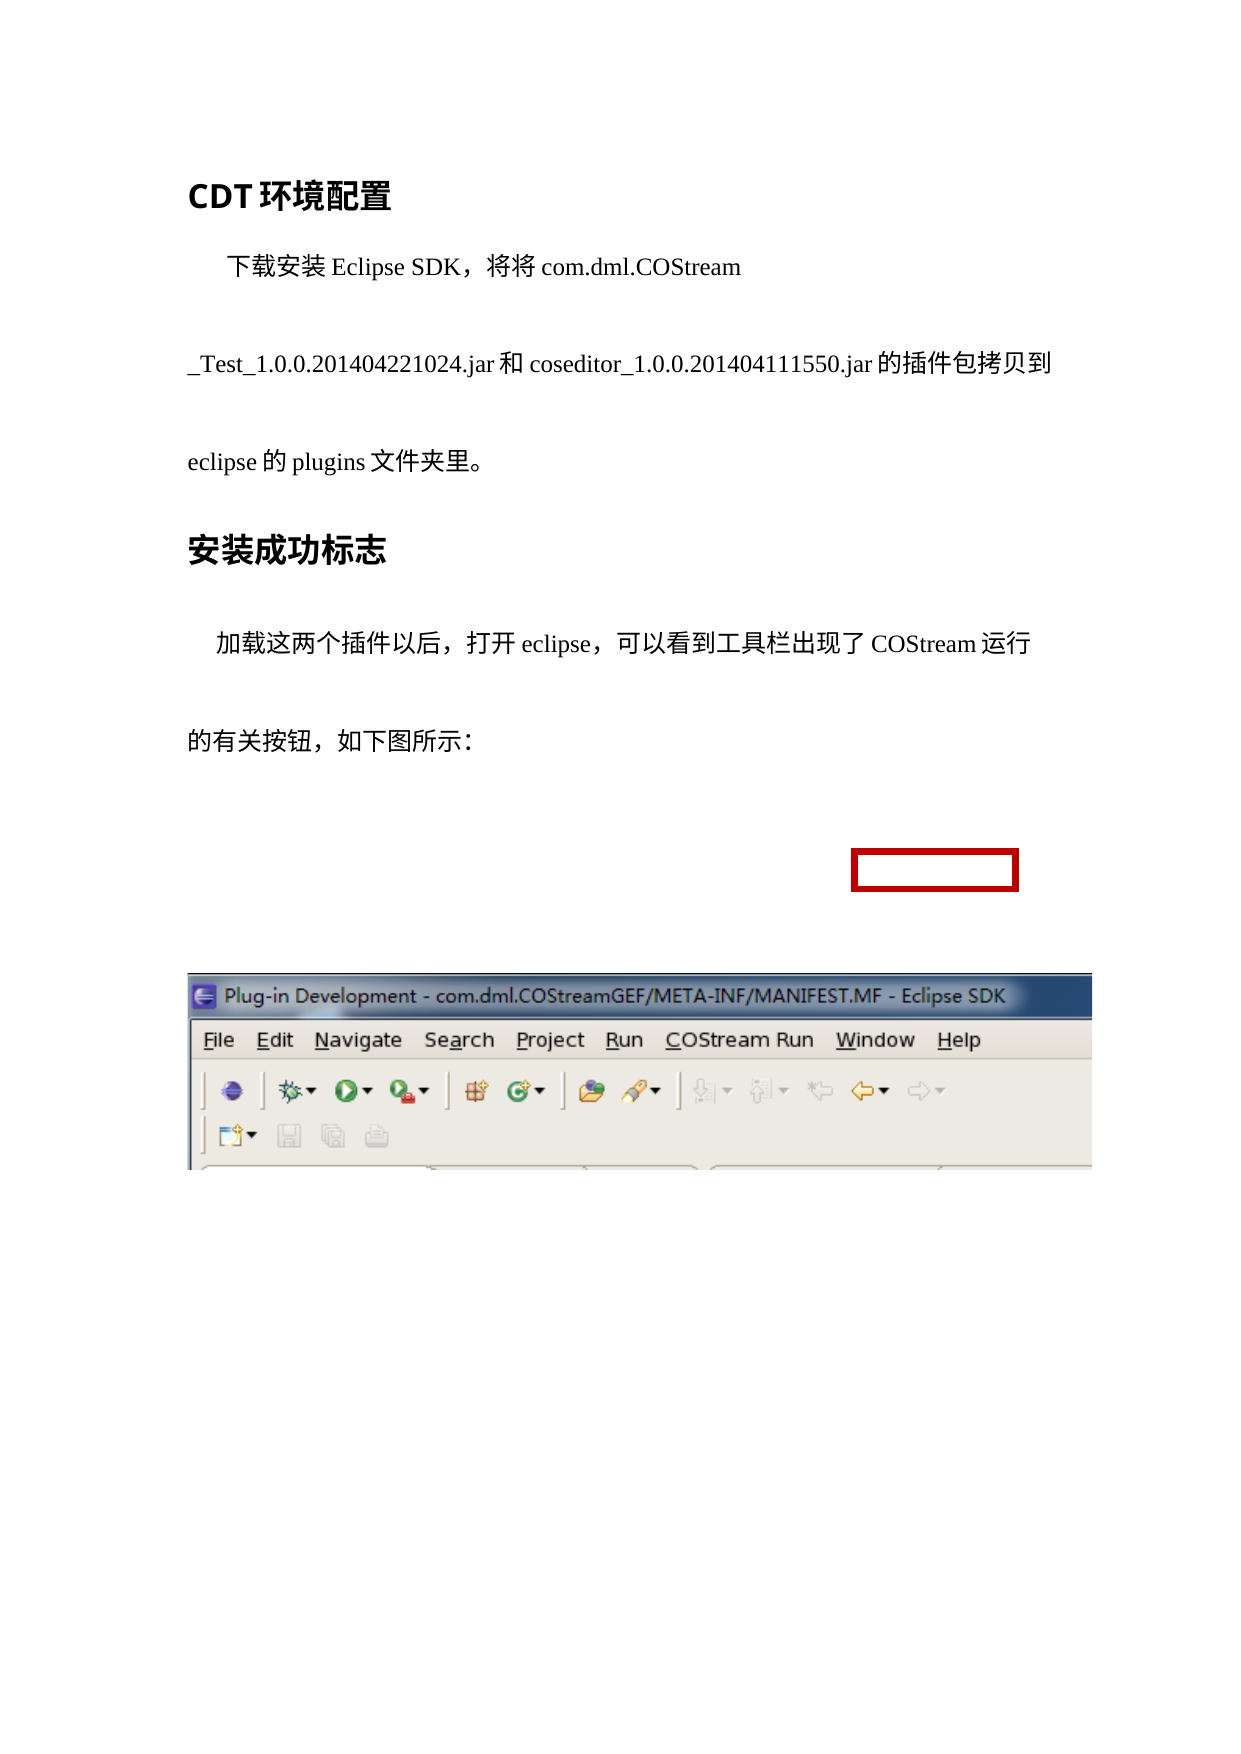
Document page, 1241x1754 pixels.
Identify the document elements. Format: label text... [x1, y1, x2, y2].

text 下载安装Eclipse SDK，将将com.dml.COStream _Test_1.0.0.201404221024.jar和coseditor_1.0.0.201404111550.jar的插件包拷贝到eclipse的plugins文件夹里。 [187, 232, 1053, 492]
text 安装成功标志 [187, 515, 1053, 580]
picture [187, 973, 1093, 1170]
text CDT环境配置 [187, 162, 1053, 227]
text 加载这两个插件以后，打开eclipse，可以看到工具栏出现了COStream运行的有关按钮，如下图所示： [187, 609, 1053, 772]
